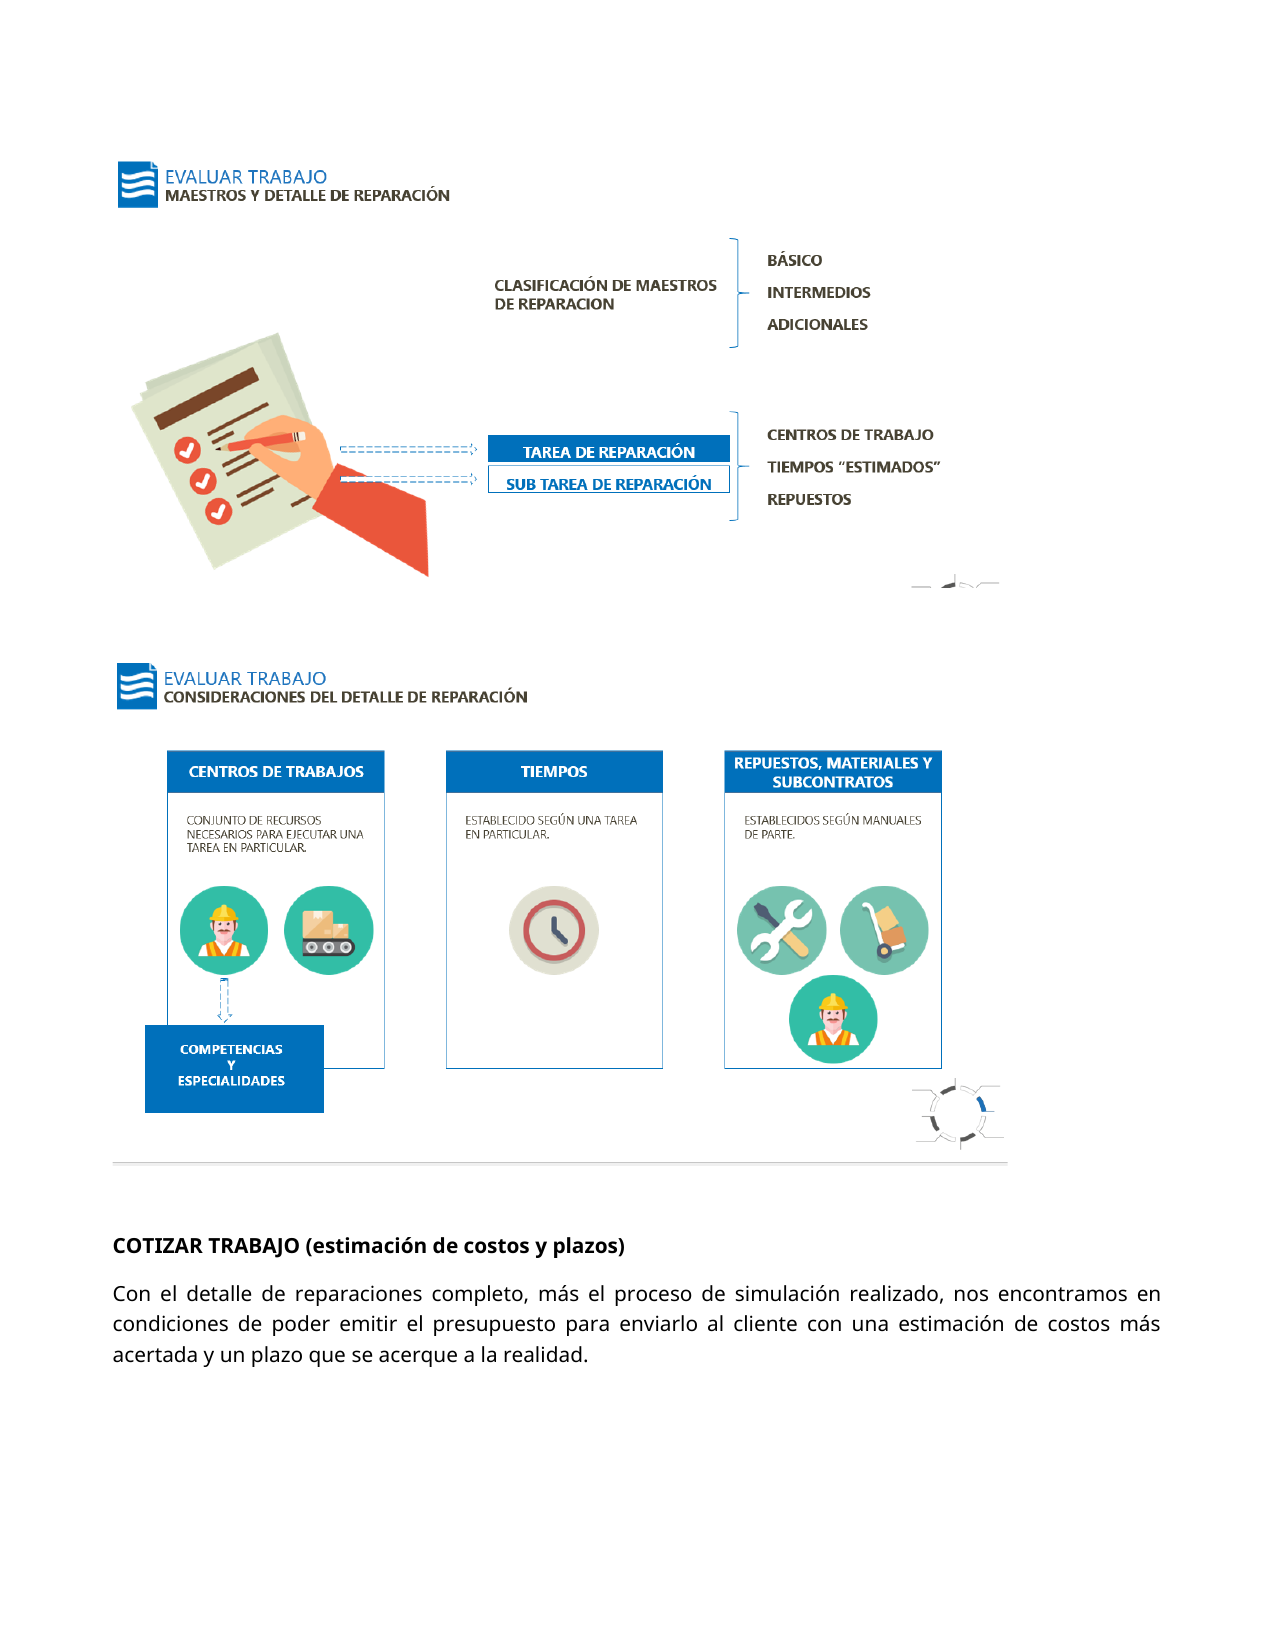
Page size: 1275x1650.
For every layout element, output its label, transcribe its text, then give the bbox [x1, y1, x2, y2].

text Con el detalle de reparaciones completo, más el proceso de simulación realizado, nos encontramos en condiciones de poder emitir el presupuesto para enviarlo al cliente con una estimación de costos más acertada y un plazo que se acerque a la realidad. [112, 1279, 1162, 1368]
picture [112, 150, 1006, 588]
text COTIZAR TRABAJO (estimación de costos y plazos) [112, 1232, 1162, 1260]
picture [112, 653, 1008, 1166]
